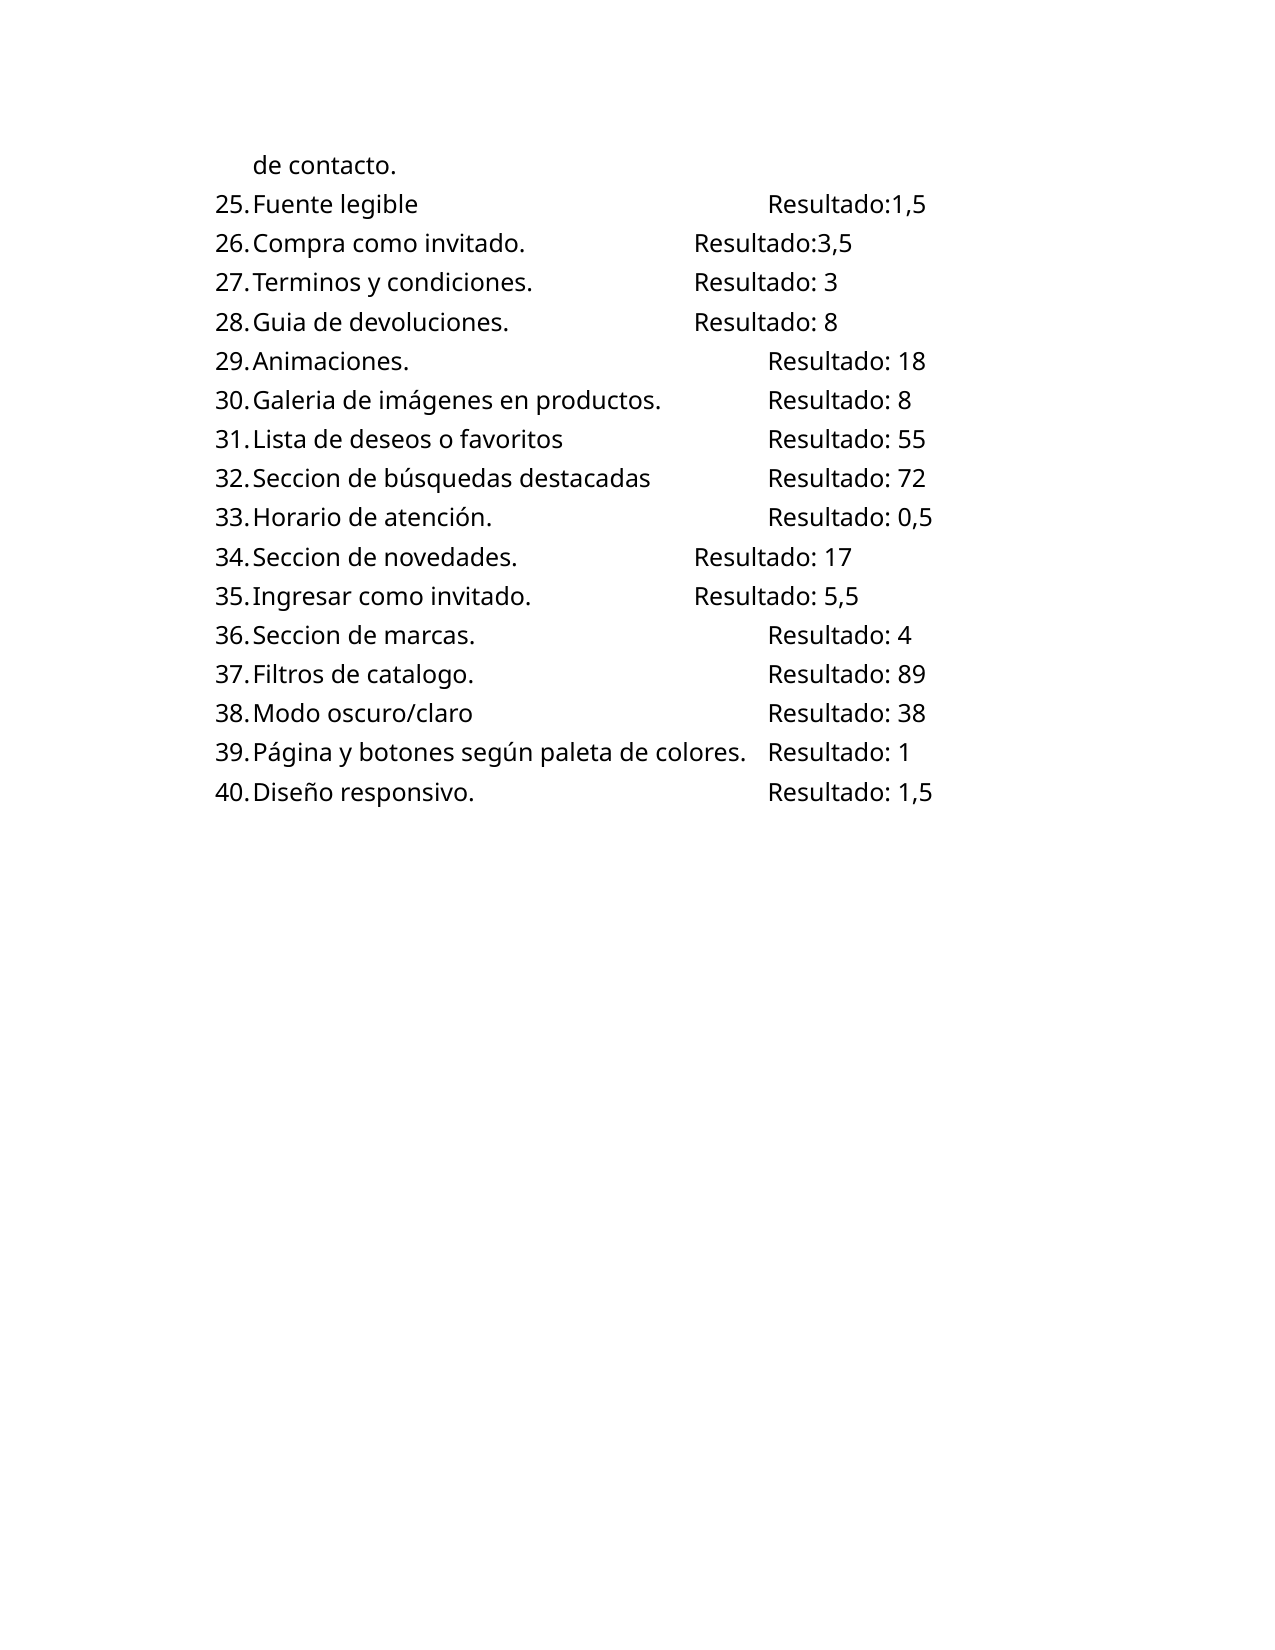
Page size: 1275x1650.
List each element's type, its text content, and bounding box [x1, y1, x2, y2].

list Filtros de catalogo. Resultado: 89 [215, 657, 1098, 691]
list Seccion de novedades. Resultado: 17 [215, 539, 1098, 573]
list Guia de devoluciones. Resultado: 8 [215, 304, 1098, 338]
list Ingresar como invitado. Resultado: 5,5 [215, 578, 1098, 612]
list Seccion de marcas. Resultado: 4 [215, 618, 1098, 652]
list de contacto. [252, 148, 1098, 182]
list Fuente legible Resultado:1,5 [215, 187, 1098, 221]
list Diseño responsivo. Resultado: 1,5 [215, 774, 1098, 808]
list Modo oscuro/claro Resultado: 38 [215, 696, 1098, 730]
list Horario de atención. Resultado: 0,5 [215, 500, 1098, 534]
list Seccion de búsquedas destacadas Resultado: 72 [215, 461, 1098, 495]
list Compra como invitado. Resultado:3,5 [215, 226, 1098, 260]
list Animaciones. Resultado: 18 [215, 343, 1098, 377]
list Página y botones según paleta de colores. Resultado: 1 [215, 735, 1098, 769]
list Galeria de imágenes en productos. Resultado: 8 [215, 383, 1098, 417]
list Lista de deseos o favoritos Resultado: 55 [215, 422, 1098, 456]
list Terminos y condiciones. Resultado: 3 [215, 265, 1098, 299]
